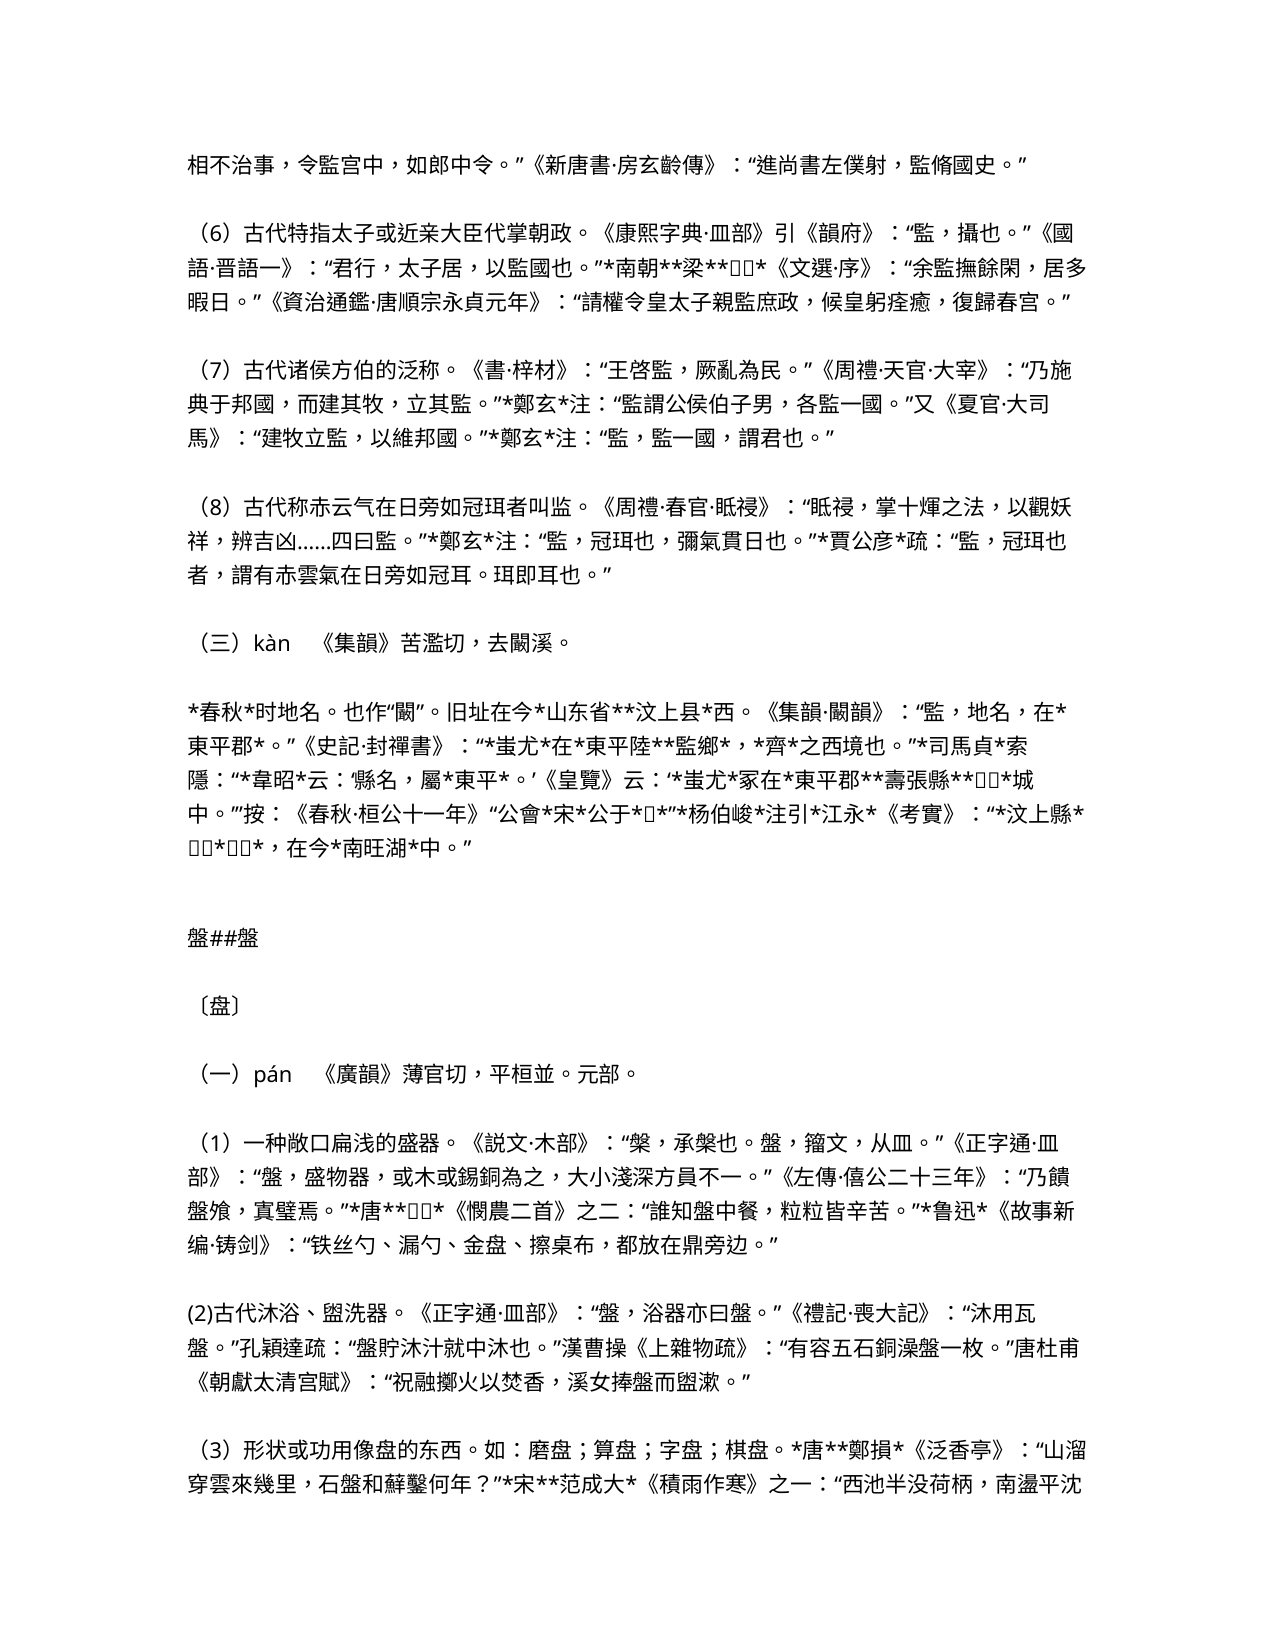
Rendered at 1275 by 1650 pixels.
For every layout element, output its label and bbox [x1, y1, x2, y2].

text [187, 150, 1087, 897]
text [187, 922, 1087, 1499]
